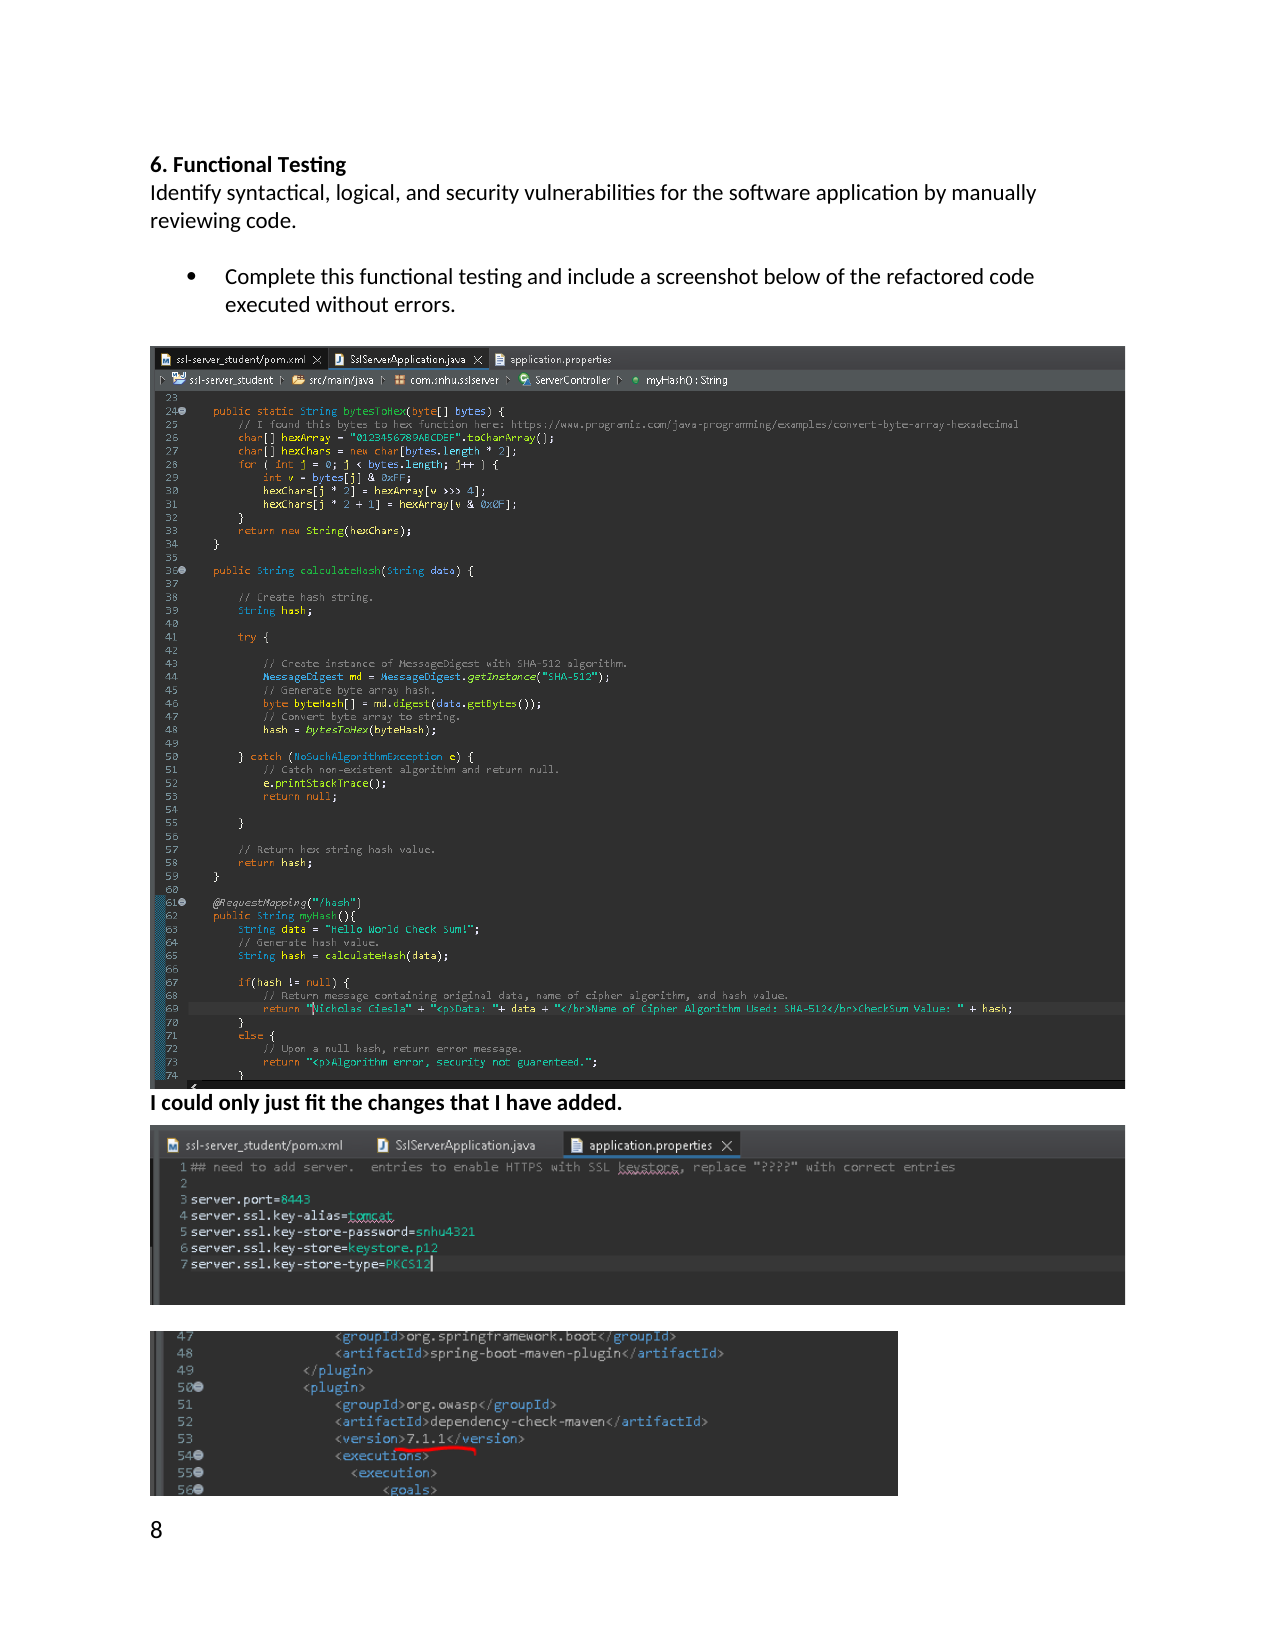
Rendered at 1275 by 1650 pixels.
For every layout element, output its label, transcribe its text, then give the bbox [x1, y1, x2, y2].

picture [150, 1125, 1125, 1305]
list Complete this functional testing and include a screenshot below of the refactored code executed without errors. [187, 262, 1125, 318]
picture [150, 346, 1125, 1089]
subtitle 6. Functional Testing [150, 150, 1125, 178]
text I could only just fit the changes that I have added. [150, 1089, 1125, 1116]
picture [150, 1331, 898, 1496]
text Identify syntactical, logical, and security vulnerabilities for the software application by manually reviewing code. [150, 178, 1125, 234]
